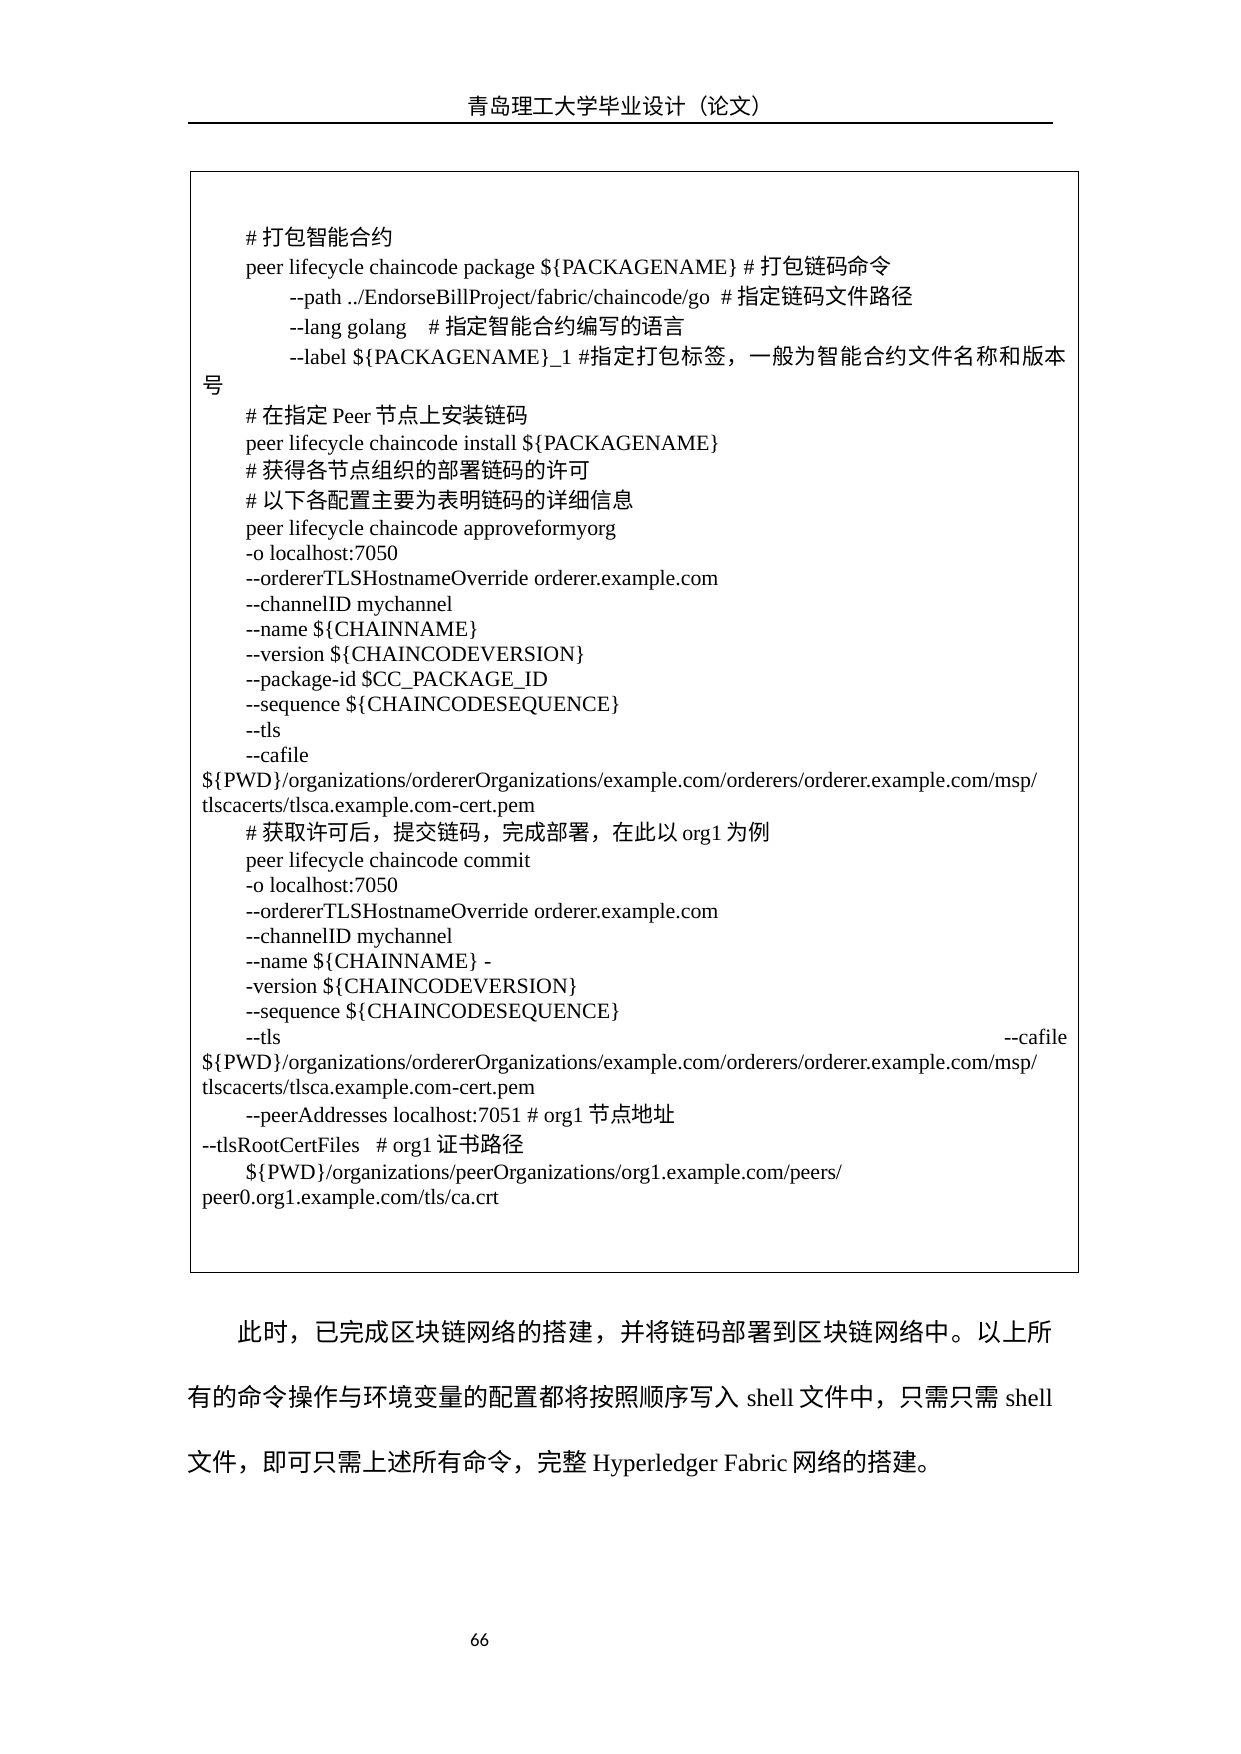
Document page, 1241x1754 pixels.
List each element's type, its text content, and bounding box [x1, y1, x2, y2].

table_header # 打包智能合约 peer lifecycle chaincode package ${PACKAGENAME} # 打包链码命令 --path ../EndorseBillProject/fabric/chaincode/go # 指定链码文件路径 --lang golang # 指定智能合约编写的语言 --label ${PACKAGENAME}_1 #指定打包标签，一般为智能合约文件名称和版本号 # 在指定Peer节点上安装链码 peer lifecycle chaincode install ${PACKAGENAME} # 获得各节点组织的部署链码的许可 # 以下各配置主要为表明链码的详细信息 peer lifecycle chaincode approveformyorg -o localhost:7050 --ordererTLSHostnameOverride orderer.example.com --channelID mychannel --name ${CHAINNAME} --version ${CHAINCODEVERSION} --package-id $CC_PACKAGE_ID --sequence ${CHAINCODESEQUENCE} --tls --cafile ${PWD}/organizations/ordererOrganizations/example.com/orderers/orderer.example.com/msp/tlscacerts/tlsca.example.com-cert.pem # 获取许可后，提交链码，完成部署，在此以org1为例 peer lifecycle chaincode commit -o localhost:7050 --ordererTLSHostnameOverride orderer.example.com --channelID mychannel --name ${CHAINNAME} - -version ${CHAINCODEVERSION} --sequence ${CHAINCODESEQUENCE} --tls --cafile ${PWD}/organizations/ordererOrganizations/example.com/orderers/orderer.example.com/msp/tlscacerts/tlsca.example.com-cert.pem --peerAddresses localhost:7051 # org1节点地址 --tlsRootCertFiles # org1证书路径 ${PWD}/organizations/peerOrganizations/org1.example.com/peers/peer0.org1.example.com/tls/ca.crt [191, 172, 1078, 1272]
list 此时，已完成区块链网络的搭建，并将链码部署到区块链网络中。以上所有的命令操作与环境变量的配置都将按照顺序写入shell文件中，只需只需shell文件，即可只需上述所有命令，完整Hyperledger Fabric网络的搭建。 [187, 162, 1053, 1494]
